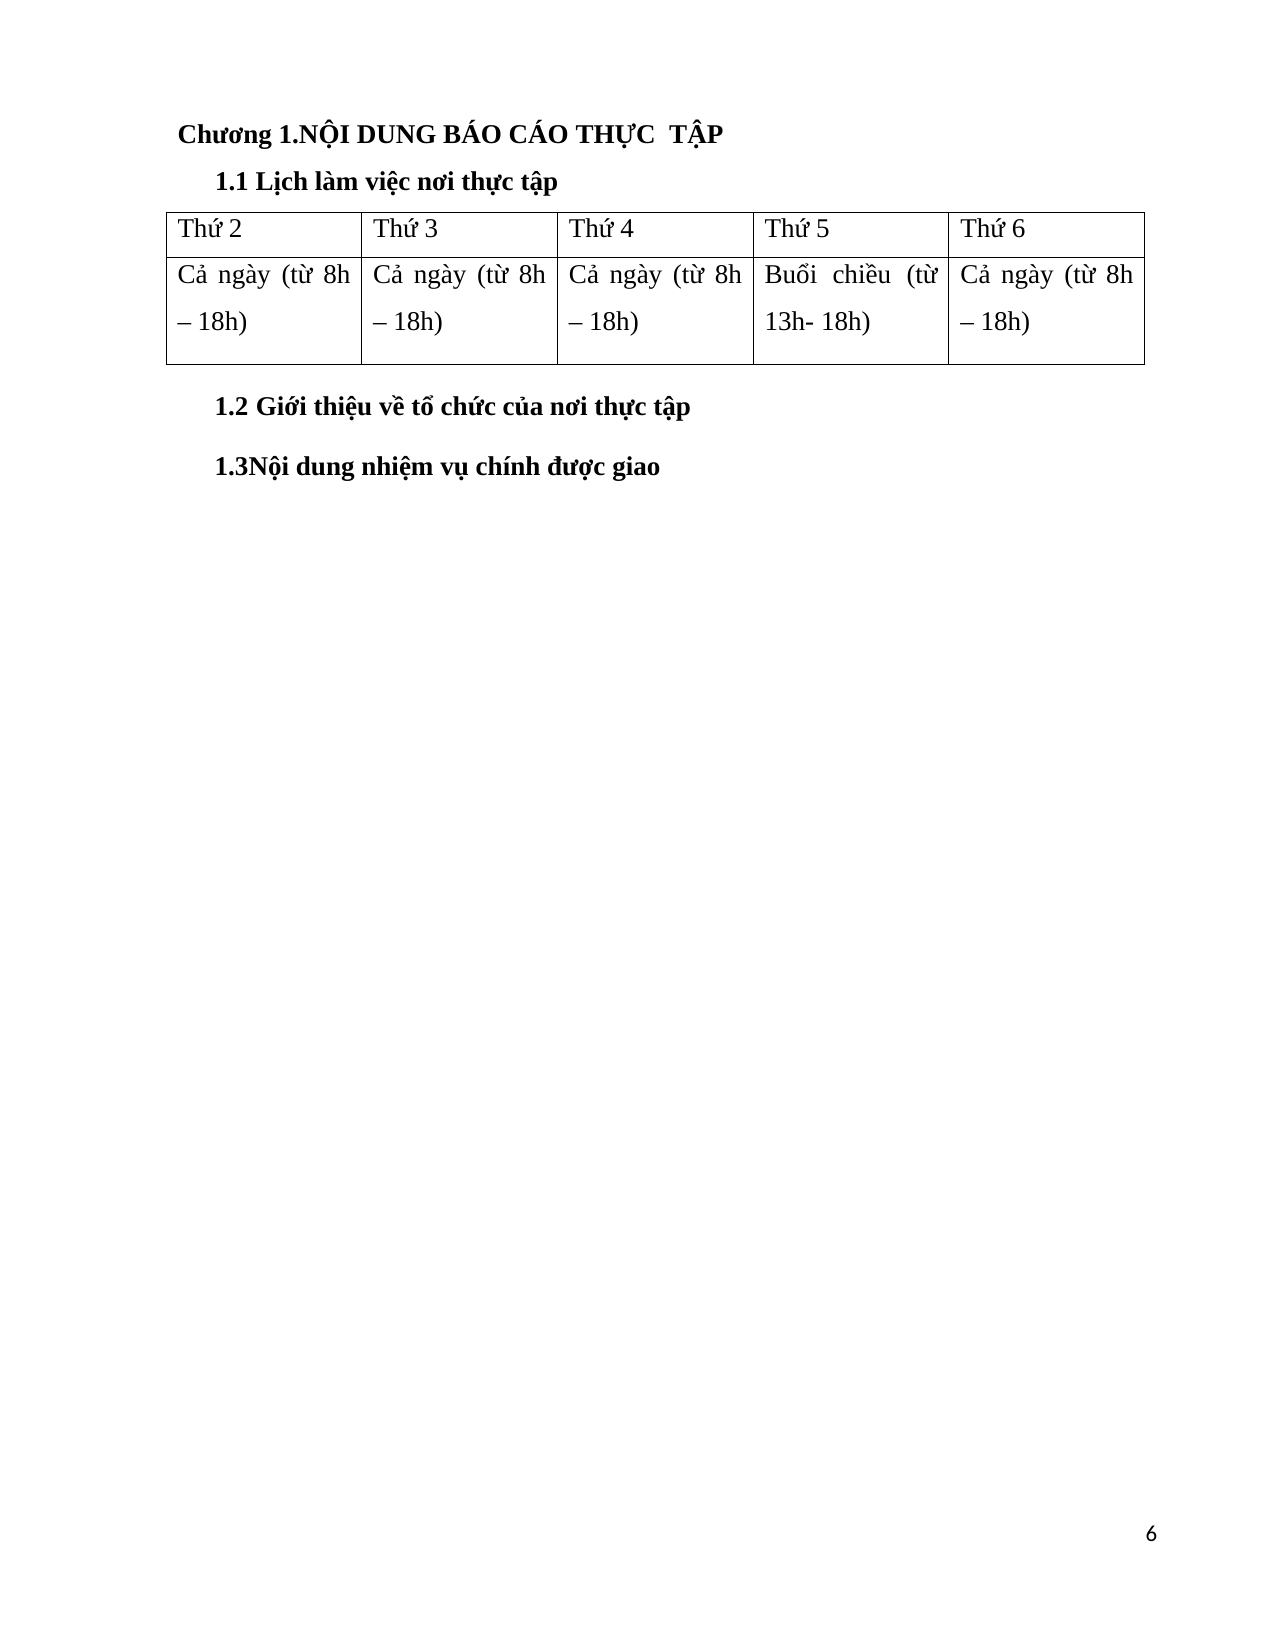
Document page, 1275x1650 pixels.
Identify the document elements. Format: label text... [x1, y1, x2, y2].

table_header Thứ 4 [558, 213, 753, 257]
table_header Thứ 2 [167, 213, 361, 257]
table_header Thứ 5 [754, 213, 948, 257]
list NỘI DUNG BÁO CÁO THỰC TẬP [177, 118, 1157, 149]
list Lịch làm việc nơi thực tập [215, 165, 1157, 196]
table_cell Cả ngày (từ 8h – 18h) [362, 258, 557, 364]
list Nội dung nhiệm vụ chính được giao [214, 450, 1157, 482]
table_cell Cả ngày (từ 8h – 18h) [167, 258, 361, 364]
table_header Thứ 6 [949, 213, 1144, 257]
table_header Thứ 3 [362, 213, 557, 257]
table_cell Buổi chiều (từ 13h- 18h) [754, 258, 948, 364]
table_cell Cả ngày (từ 8h – 18h) [949, 258, 1144, 364]
list Giới thiệu về tổ chức của nơi thực tập [214, 390, 1157, 421]
table_cell Cả ngày (từ 8h – 18h) [558, 258, 753, 364]
